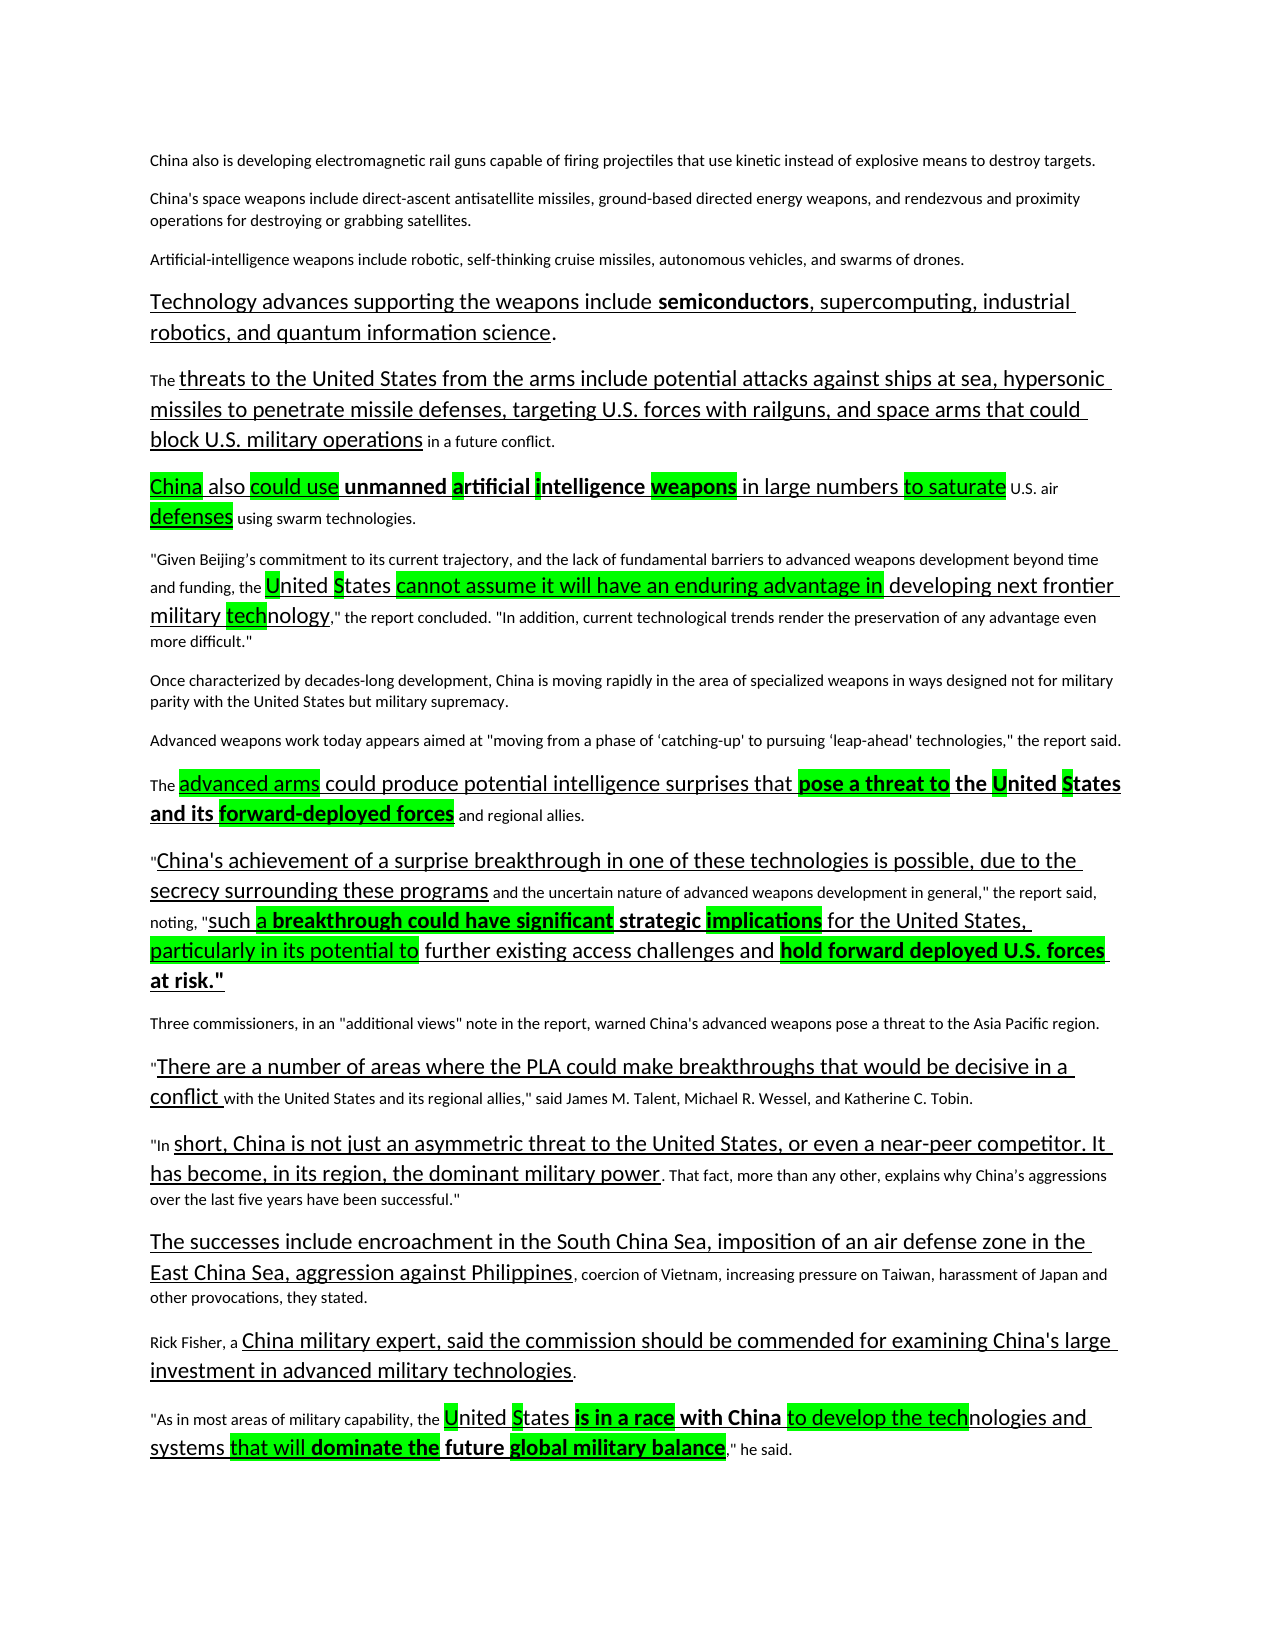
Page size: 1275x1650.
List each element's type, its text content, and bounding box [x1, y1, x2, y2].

text China also is developing electromagnetic rail guns capable of firing projectiles that use kinetic instead of explosive means to destroy targets. [150, 150, 1125, 170]
text The advanced arms could produce potential intelligence surprises that pose a threat to the United States and its forward-deployed forces and regional allies. [150, 769, 1125, 827]
text Artificial-intelligence weapons include robotic, self-thinking cruise missiles, autonomous vehicles, and swarms of drones. [150, 249, 1125, 269]
text "China's achievement of a surprise breakthrough in one of these technologies is possible, due to the secrecy surrounding these programs and the uncertain nature of advanced weapons development in general," the report said, noting, "such a breakthrough could have significant strategic implications for the United States, particularly in its potential to further existing access challenges and hold forward deployed U.S. forces at risk." [150, 846, 1125, 995]
text China also could use unmanned artificial intelligence weapons in large numbers to saturate U.S. air defenses using swarm technologies. [150, 472, 1125, 530]
text The successes include encroachment in the South China Sea, imposition of an air defense zone in the East China Sea, aggression against Philippines, coercion of Vietnam, increasing pressure on Taiwan, harassment of Japan and other provocations, they stated. [150, 1227, 1125, 1308]
text Once characterized by decades-long development, China is moving rapidly in the area of specialized weapons in ways designed not for military parity with the United States but military supremacy. [150, 670, 1125, 712]
text Technology advances supporting the weapons include semiconductors, supercomputing, industrial robotics, and quantum information science. [150, 287, 1125, 346]
text China's space weapons include direct-ascent antisatellite missiles, ground-based directed energy weapons, and rendezvous and proximity operations for destroying or grabbing satellites. [150, 188, 1125, 231]
text "Given Beijing’s commitment to its current trajectory, and the lack of fundamental barriers to advanced weapons development beyond time and funding, the United States cannot assume it will have an enduring advantage in developing next frontier military technology," the report concluded. "In addition, current technological trends render the preservation of any advantage even more difficult." [150, 549, 1125, 652]
text "There are a number of areas where the PLA could make breakthroughs that would be decisive in a conflict with the United States and its regional allies," said James M. Talent, Michael R. Wessel, and Katherine C. Tobin. [150, 1052, 1125, 1110]
text Rick Fisher, a China military expert, said the commission should be commended for examining China's large investment in advanced military technologies. [150, 1326, 1125, 1384]
text Three commissioners, in an "additional views" note in the report, warned China's advanced weapons pose a threat to the Asia Pacific region. [150, 1013, 1125, 1034]
text "As in most areas of military capability, the United States is in a race with China to develop the technologies and systems that will dominate the future global military balance," he said. [150, 1403, 1125, 1461]
text The threats to the United States from the arms include potential attacks against ships at sea, hypersonic missiles to penetrate missile defenses, targeting U.S. forces with railguns, and space arms that could block U.S. military operations in a future conflict. [150, 364, 1125, 453]
text "In short, China is not just an asymmetric threat to the United States, or even a near-peer competitor. It has become, in its region, the dominant military power. That fact, more than any other, explains why China’s aggressions over the last five years have been successful." [150, 1129, 1125, 1209]
text Advanced weapons work today appears aimed at "moving from a phase of ‘catching-up' to pursuing ‘leap-ahead' technologies," the report said. [150, 730, 1125, 751]
